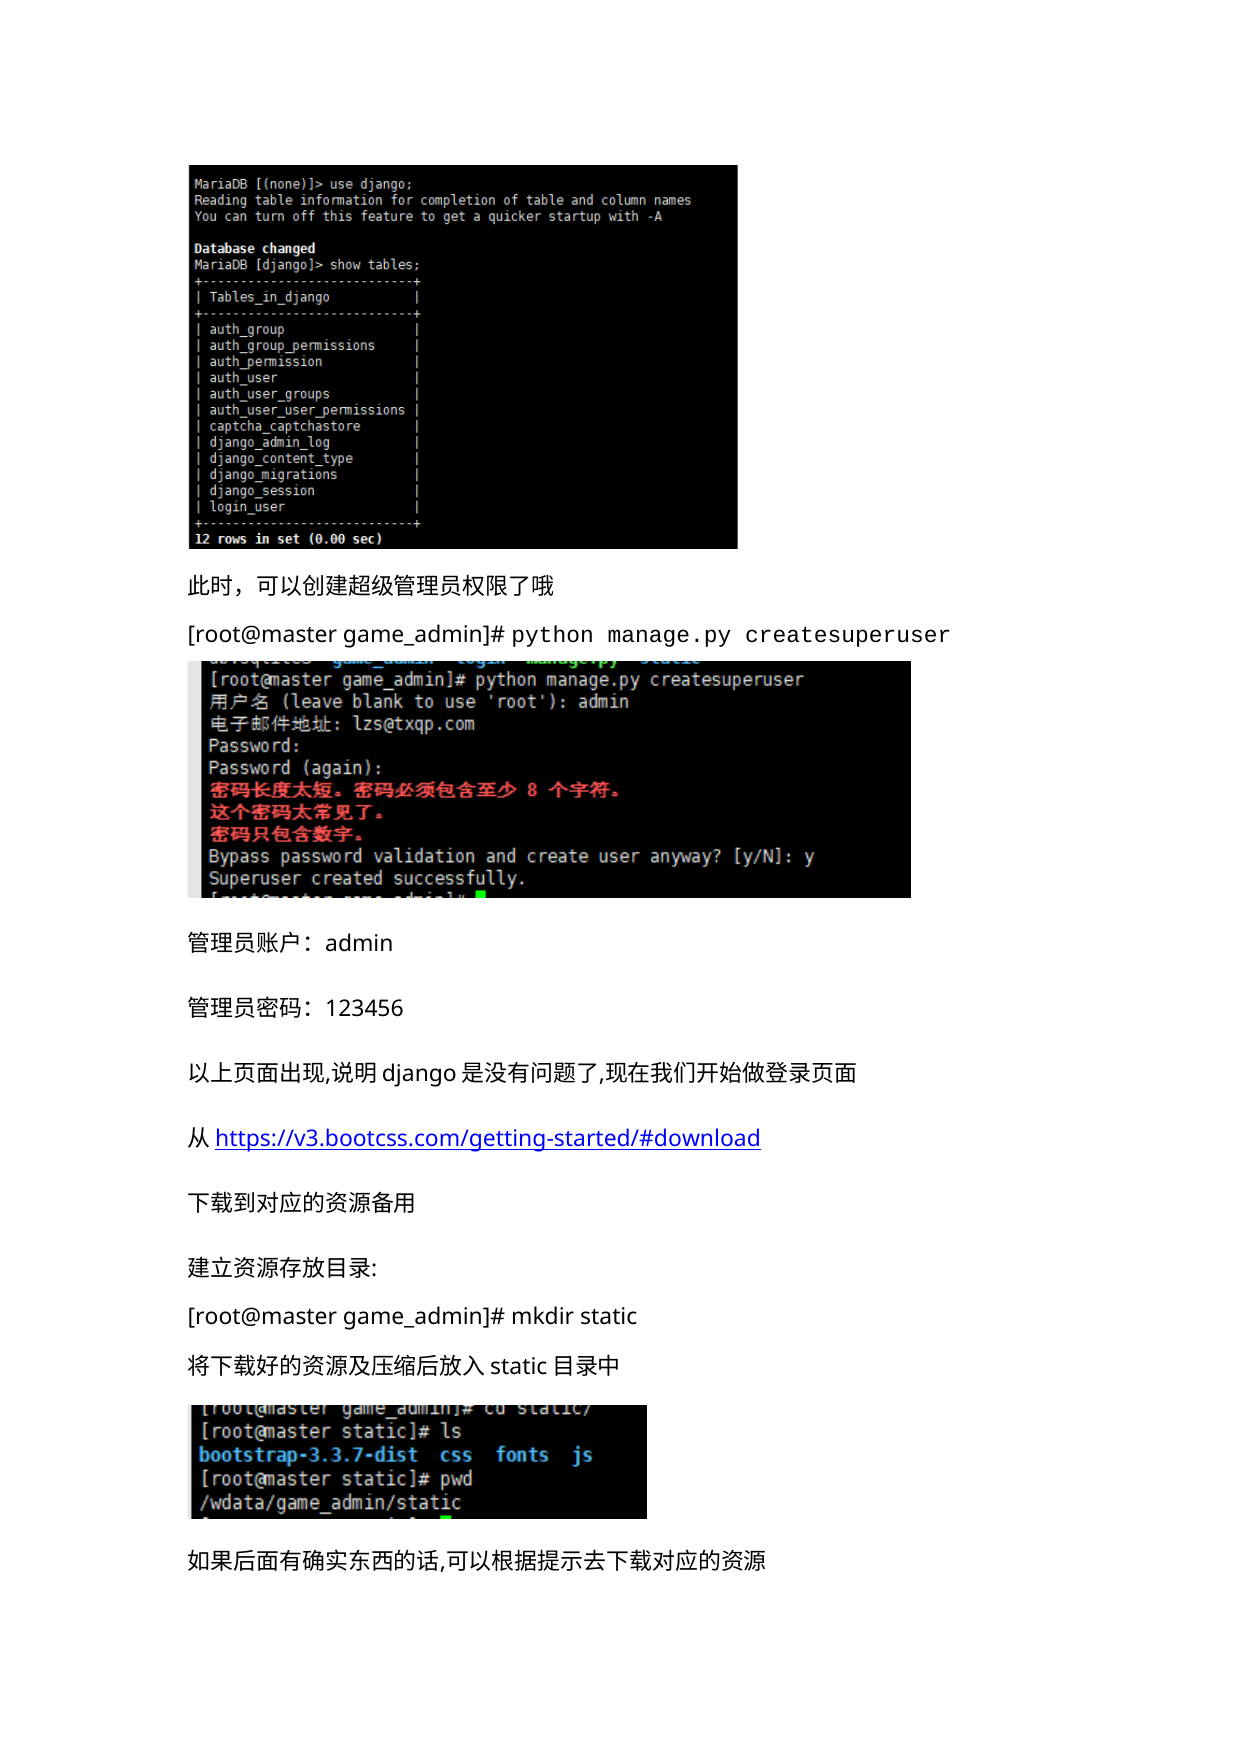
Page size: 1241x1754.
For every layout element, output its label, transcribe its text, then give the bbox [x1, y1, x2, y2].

text 管理员密码：123456 [187, 974, 1053, 1039]
text 此时，可以创建超级管理员权限了哦 [187, 552, 1053, 617]
text 将下载好的资源及压缩后放入static目录中 [187, 1332, 1053, 1397]
text 下载到对应的资源备用 [187, 1169, 1053, 1234]
text [root@master game_admin]# mkdir static [187, 1299, 1053, 1332]
text [root@master game_admin]# python manage.py createsuperuser [187, 617, 1053, 649]
text 从https://v3.bootcss.com/getting-started/#download [187, 1104, 1053, 1169]
text 以上页面出现,说明django是没有问题了,现在我们开始做登录页面 [187, 1039, 1053, 1104]
text 如果后面有确实东西的话,可以根据提示去下载对应的资源 [187, 1527, 1053, 1592]
text 管理员账户：admin [187, 909, 1053, 974]
picture [187, 165, 738, 549]
picture [187, 661, 911, 898]
text 建立资源存放目录: [187, 1234, 1053, 1299]
picture [187, 1405, 647, 1519]
